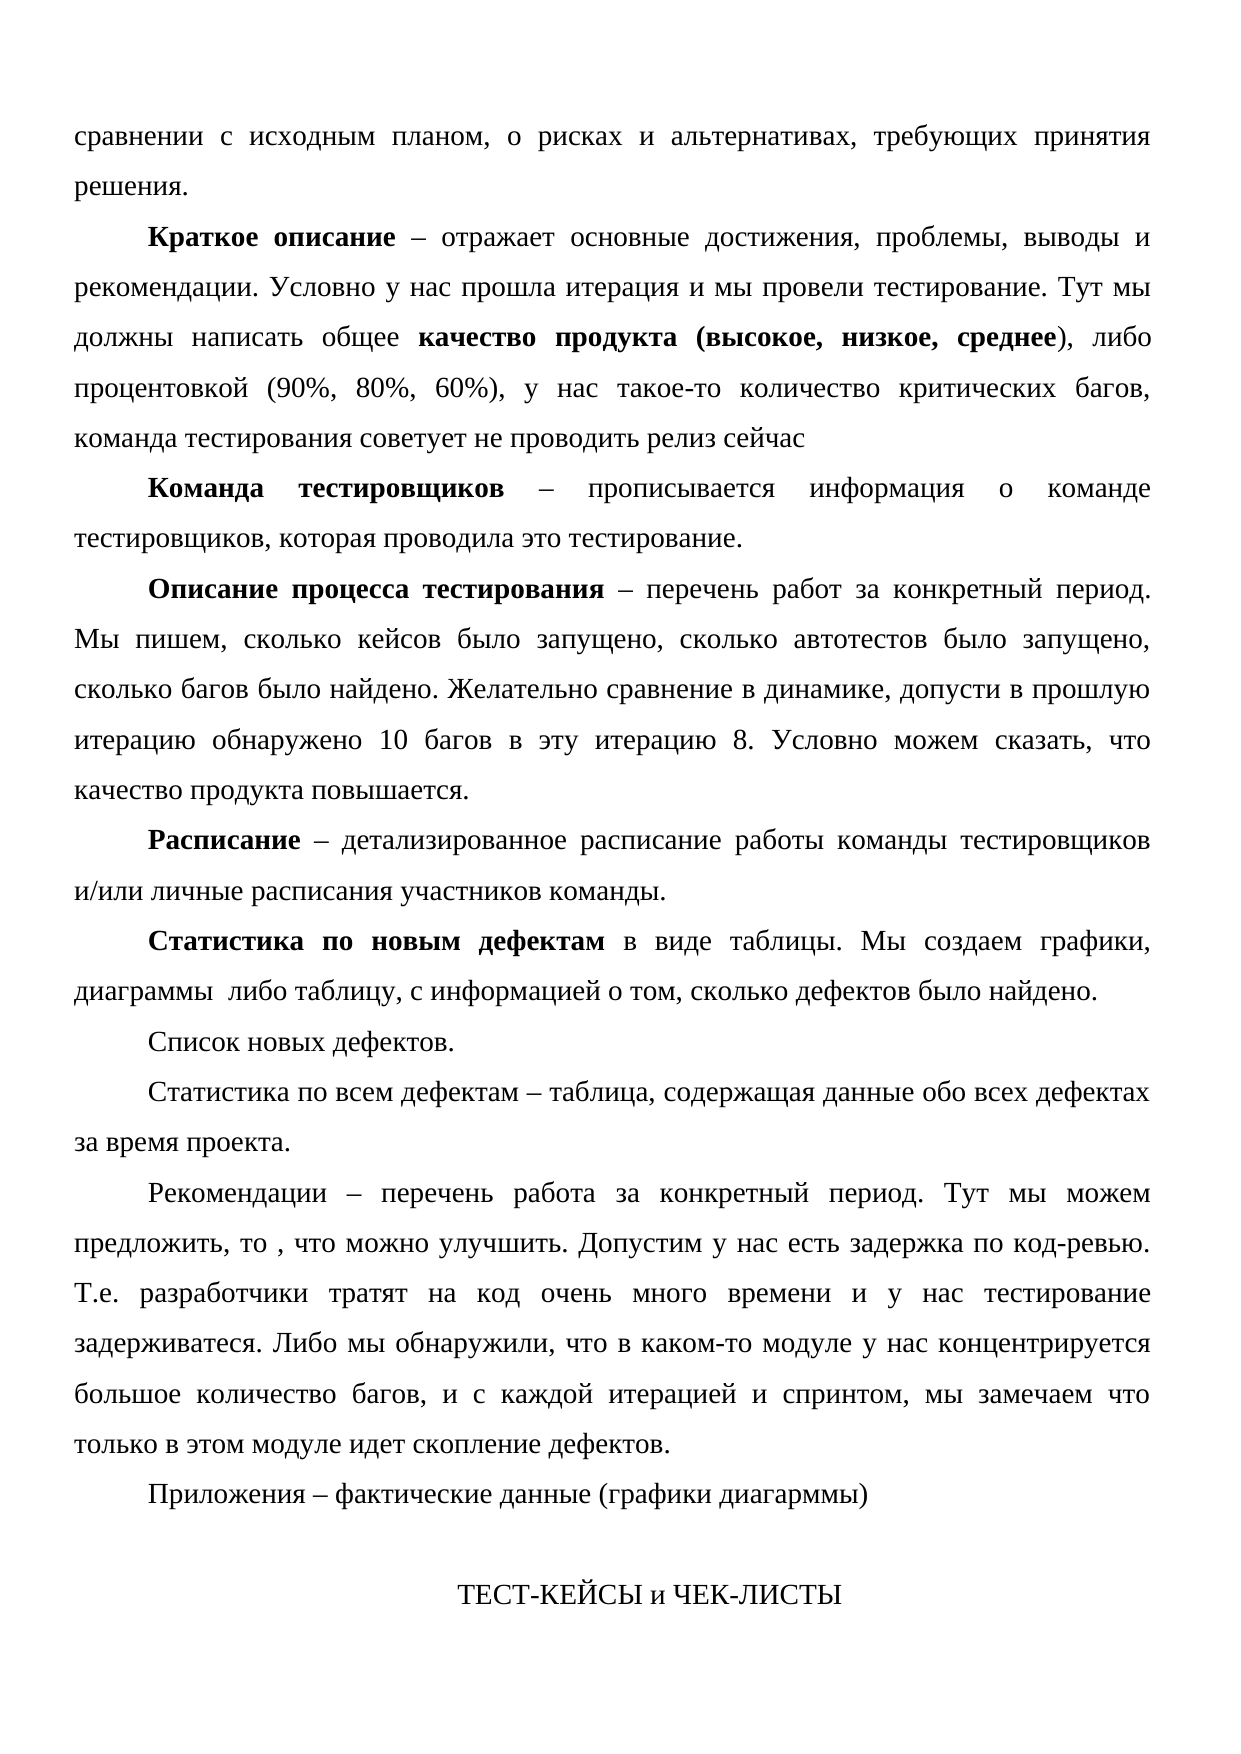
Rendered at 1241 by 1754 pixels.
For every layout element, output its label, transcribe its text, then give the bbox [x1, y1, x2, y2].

text Статистика по новым дефектам в виде таблицы. Мы создаем графики, диаграммы либо таблицу, с информацией о том, сколько дефектов было найдено. [74, 923, 1152, 1007]
text Статистика по всем дефектам – таблица, содержащая данные обо всех дефектах за время проекта. [74, 1074, 1152, 1158]
text ТЕСТ-КЕЙСЫ и ЧЕК-ЛИСТЫ [74, 1577, 1152, 1611]
text Список новых дефектов. [74, 1024, 1152, 1057]
text Команда тестировщиков – прописывается информация о команде тестировщиков, которая проводила это тестирование. [74, 470, 1152, 554]
text Краткое описание – отражает основные достижения, проблемы, выводы и рекомендации. Условно у нас прошла итерация и мы провели тестирование. Тут мы должны написать общее качество продукта (высокое, низкое, среднее), либо процентовкой (90%, 80%, 60%), у нас такое-то количество критических багов, команда тестирования советует не проводить релиз сейчас [74, 219, 1152, 453]
text Описание процесса тестирования – перечень работ за конкретный период. Мы пишем, сколько кейсов было запущено, сколько автотестов было запущено, сколько багов было найдено. Желательно сравнение в динамике, допусти в прошлую итерацию обнаружено 10 багов в эту итерацию 8. Условно можем сказать, что качество продукта повышается. [74, 571, 1152, 806]
text Расписание – детализированное расписание работы команды тестировщиков и/или личные расписания участников команды. [74, 822, 1152, 906]
text Приложения – фактические данные (графики диагарммы) [74, 1477, 1152, 1510]
text Рекомендации – перечень работа за конкретный период. Тут мы можем предложить, то , что можно улучшить. Допустим у нас есть задержка по код-ревью. Т.е. разработчики тратят на код очень много времени и у нас тестирование задерживатеся. Либо мы обнаружили, что в каком-то модуле у нас концентрируется большое количество багов, и с каждой итерацией и спринтом, мы замечаем что только в этом модуле идет скопление дефектов. [74, 1175, 1152, 1460]
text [74, 118, 1152, 202]
